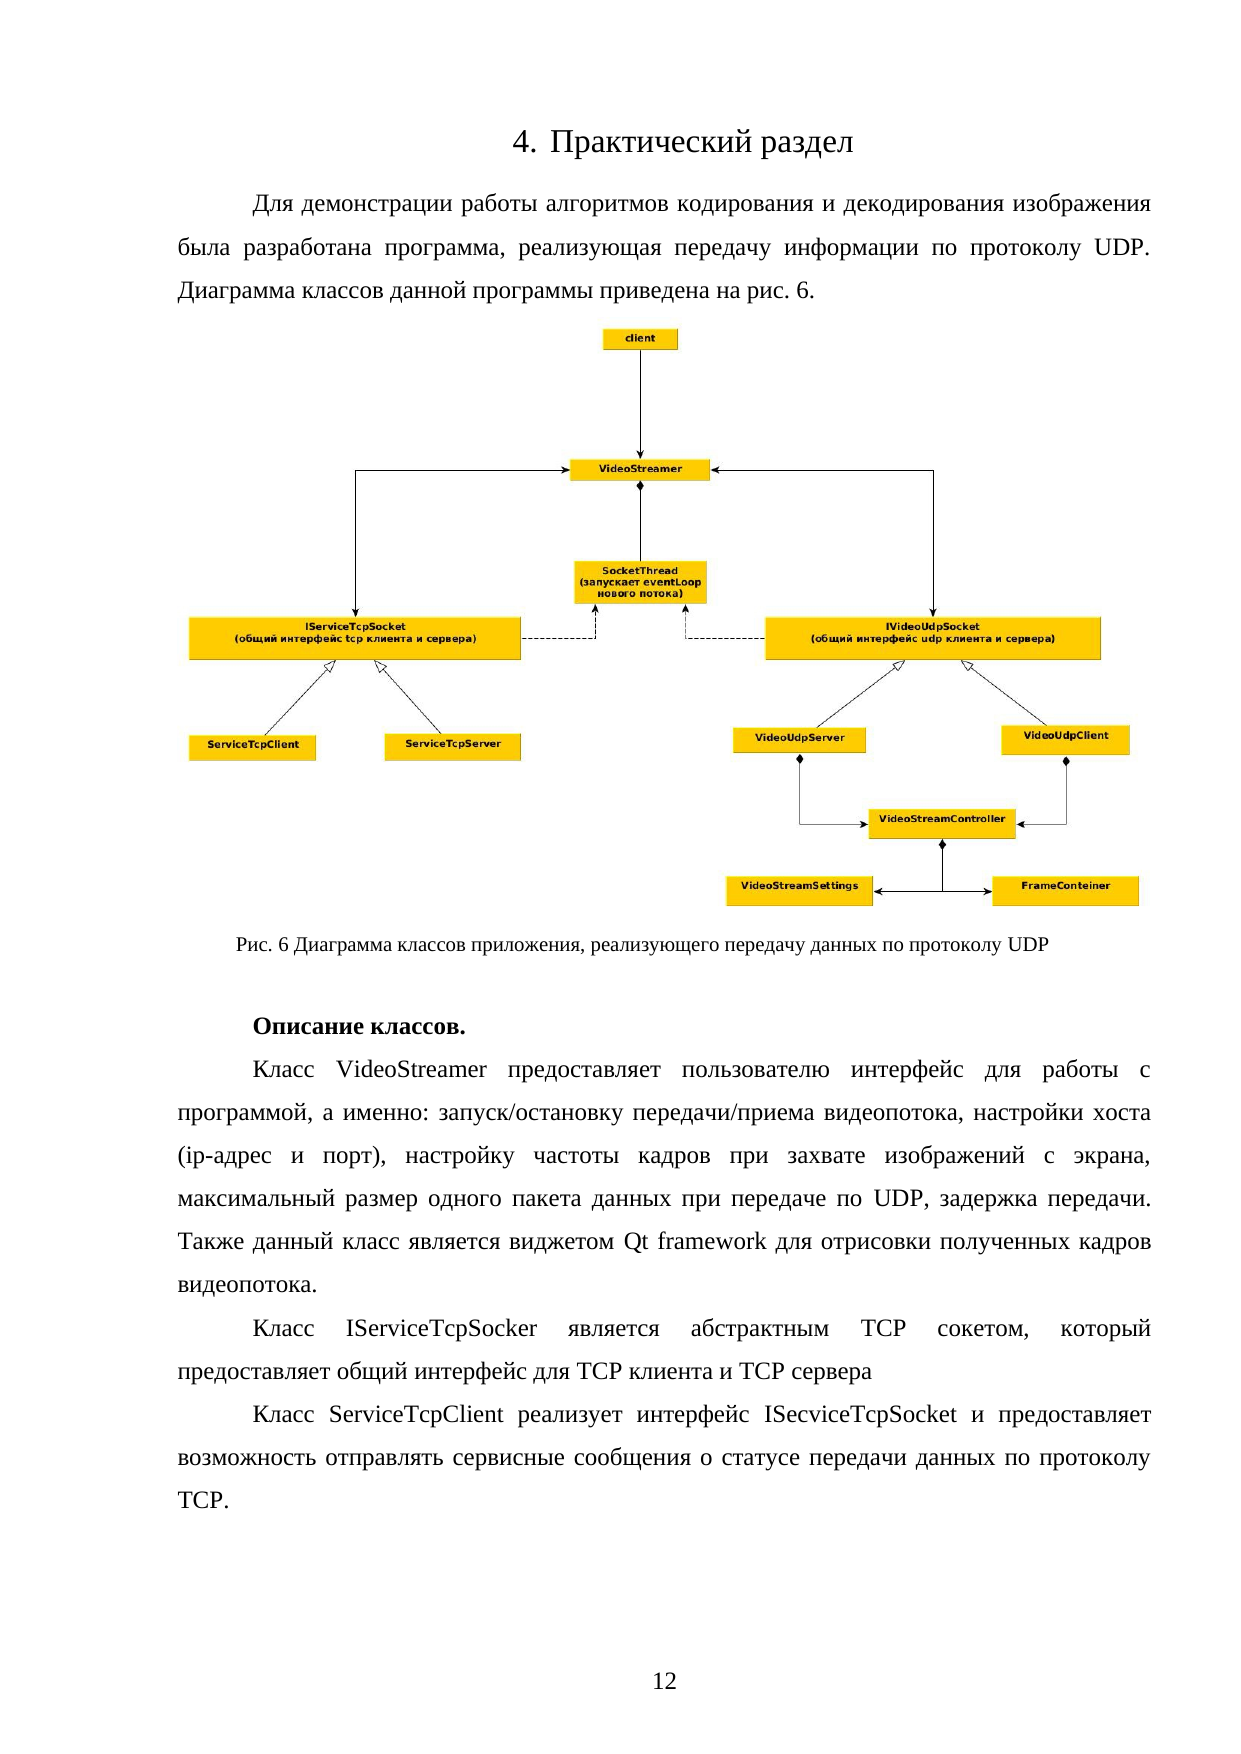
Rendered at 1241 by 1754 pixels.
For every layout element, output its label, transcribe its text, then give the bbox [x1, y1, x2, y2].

list Практический раздел [215, 121, 1152, 160]
text Класс IServiceTcpSocker является абстрактным TCP сокетом, который предоставляет общий интерфейс для TCP клиента и TCP сервера [177, 1313, 1152, 1384]
text Описание классов. [177, 1011, 1152, 1039]
text Класс VideoStreamer предоставляет пользователю интерфейс для работы с программой, а именно: запуск/остановку передачи/приема видеопотока, настройки хоста (ip-адрес и порт), настройку частоты кадров при захвате изображений с экрана, максимальный размер одного пакета данных при передаче по UDP, задержка передачи. Также данный класс является виджетом Qt framework для отрисовки полученных кадров видеопотока. [177, 1054, 1152, 1298]
text Класс ServiceTcpClient реализует интерфейс ISecviceTcpSocket и предоставляет возможность отправлять сервисные сообщения о статусе передачи данных по протоколу TCP. [177, 1399, 1152, 1514]
text Для демонстрации работы алгоритмов кодирования и декодирования изображения была разработана программа, реализующая передачу информации по протоколу UDP. Диаграмма классов данной программы приведена на рис. 6. [177, 188, 1152, 303]
text Рис. 6 Диаграмма классов приложения, реализующего передачу данных по протоколу UDP [177, 932, 1152, 956]
picture [177, 317, 1150, 918]
